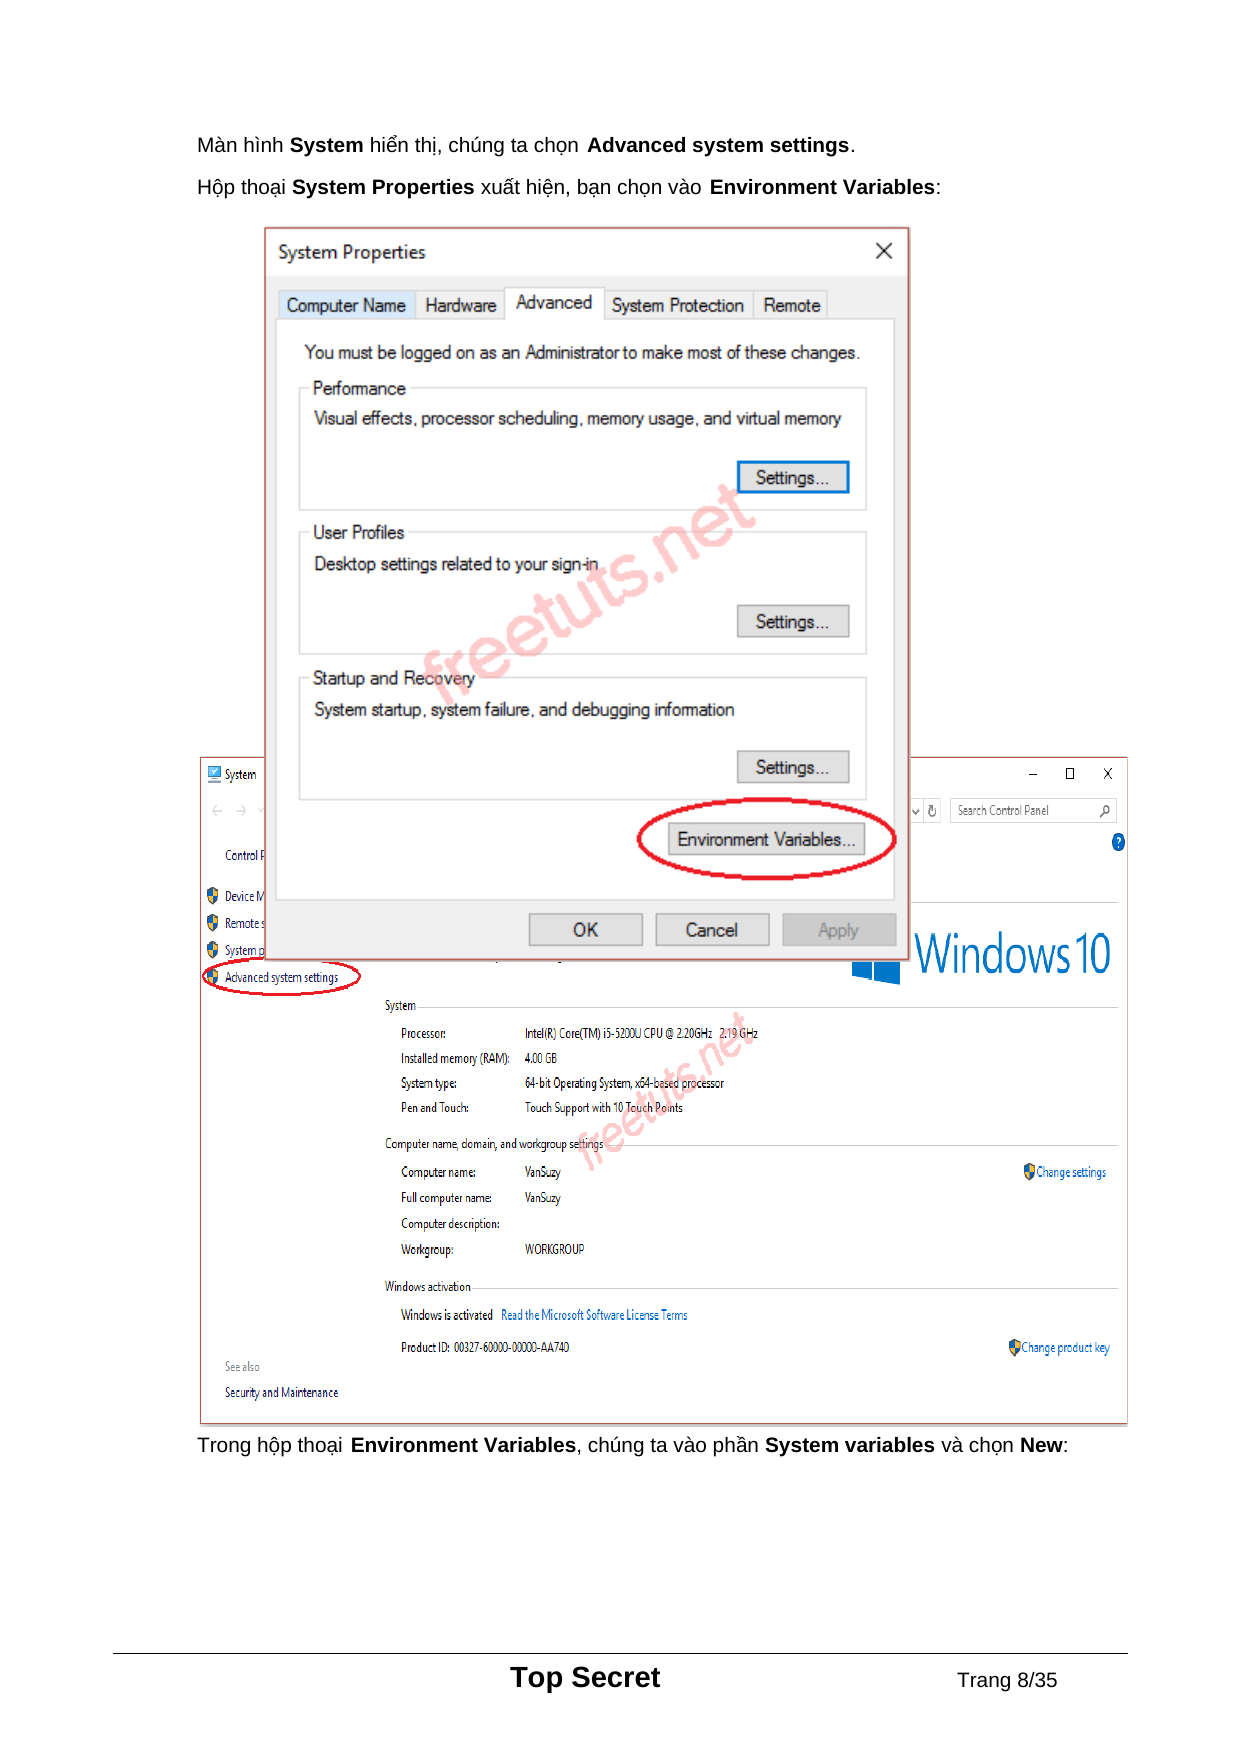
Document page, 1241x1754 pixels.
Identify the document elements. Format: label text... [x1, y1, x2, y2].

text Màn hình System hiển thị, chúng ta chọn Advanced system settings. [197, 122, 1128, 157]
picture [199, 226, 1128, 1427]
text Hộp thoại System Properties xuất hiện, bạn chọn vào Environment Variables: [197, 163, 1128, 199]
